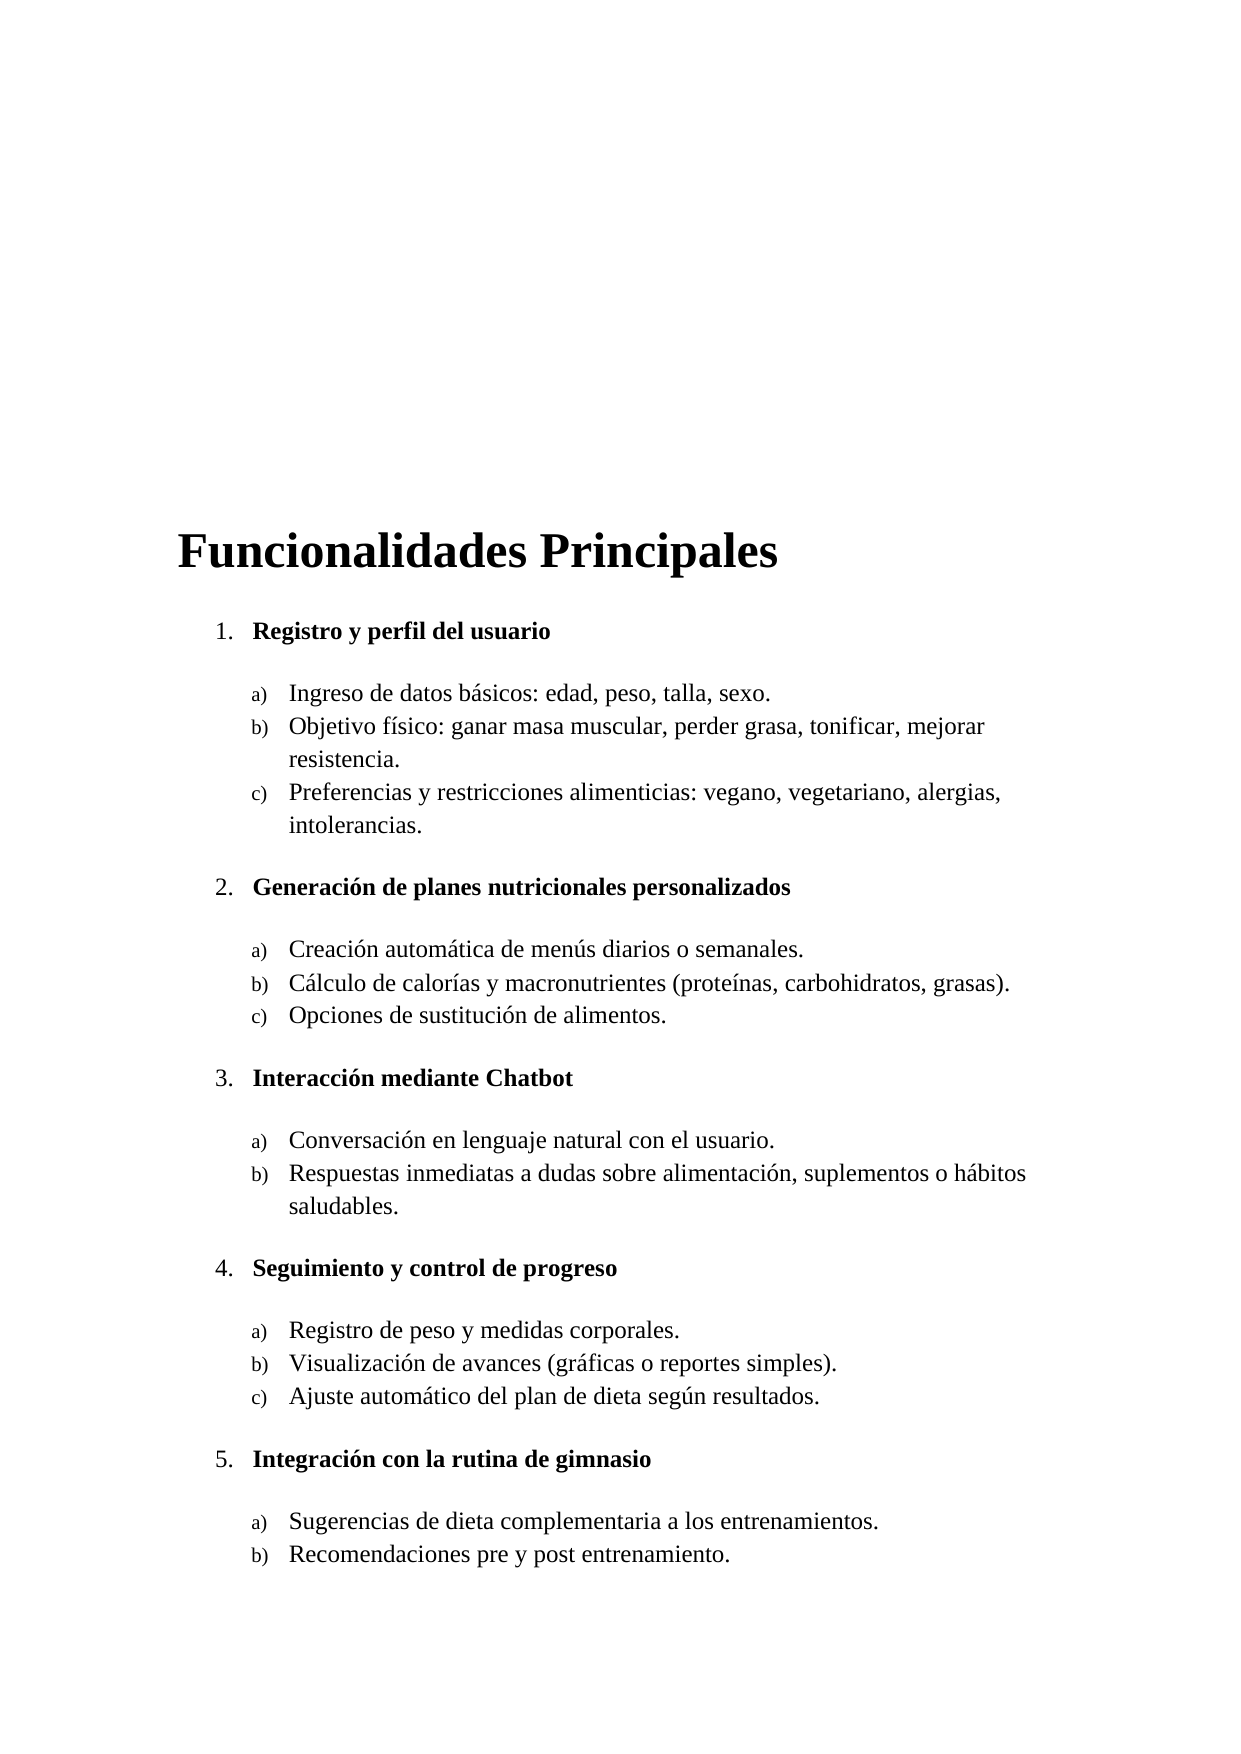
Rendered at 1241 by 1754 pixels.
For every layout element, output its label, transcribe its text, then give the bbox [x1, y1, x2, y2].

list Cálculo de calorías y macronutrientes (proteínas, carbohidratos, grasas). [251, 1055, 1063, 1084]
list Conversación en lenguaje natural con el usuario. [251, 1242, 1063, 1270]
list Generación de planes nutricionales personalizados [215, 931, 1063, 959]
list Preferencias y restricciones alimenticias: vegano, vegetariano, alergias, intolerancias. [251, 836, 1063, 897]
list Creación automática de menús diarios o semanales. [251, 993, 1063, 1022]
list Seguimiento y control de progreso [215, 1399, 1063, 1428]
list Registro y perfil del usuario [215, 616, 1063, 645]
list Visualización de avances (gráficas o reportes simples). [251, 1523, 1063, 1552]
list Interacción mediante Chatbot [215, 1179, 1063, 1208]
list Registro de peso y medidas corporales. [251, 1461, 1063, 1490]
list Respuestas inmediatas a dudas sobre alimentación, suplementos o hábitos saludables. [251, 1304, 1063, 1366]
list Opciones de sustitución de alimentos. [251, 1117, 1063, 1146]
subtitle Funcionalidades Principales [177, 521, 1063, 578]
list Ingreso de datos básicos: edad, peso, talla, sexo. [251, 678, 1063, 707]
list Objetivo físico: ganar masa muscular, perder grasa, tonificar, mejorar resistencia. [251, 740, 1063, 802]
